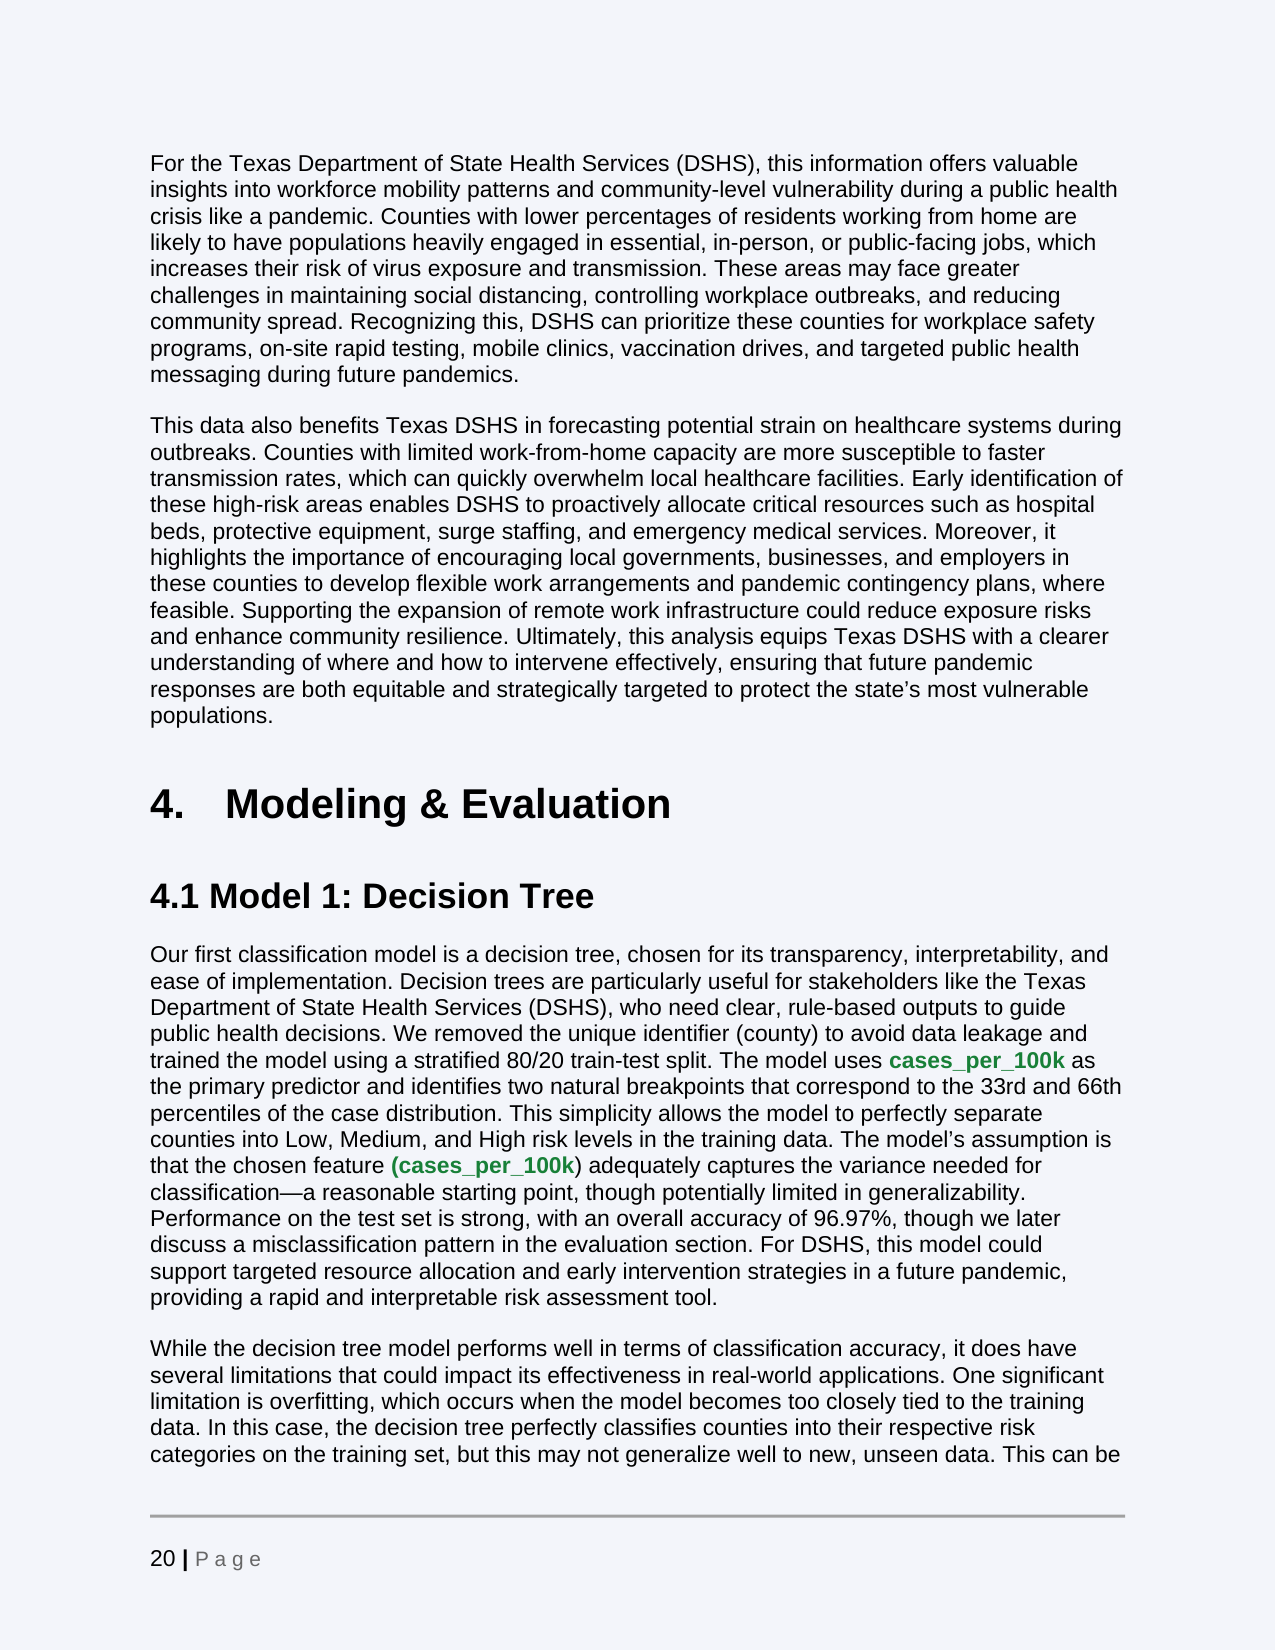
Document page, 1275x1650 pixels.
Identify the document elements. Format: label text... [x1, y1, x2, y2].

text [150, 1335, 1125, 1467]
subtitle Modeling & Evaluation [150, 780, 1125, 876]
text For the Texas Department of State Health Services (DSHS), this information offers valuable insights into workforce mobility patterns and community-level vulnerability during a public health crisis like a pandemic. Counties with lower percentages of residents working from home are likely to have populations heavily engaged in essential, in-person, or public-facing jobs, which increases their risk of virus exposure and transmission. These areas may face greater challenges in maintaining social distancing, controlling workplace outbreaks, and reducing community spread. Recognizing this, DSHS can prioritize these counties for workplace safety programs, on-site rapid testing, mobile clinics, vaccination drives, and targeted public health messaging during future pandemics. [150, 150, 1125, 387]
text This data also benefits Texas DSHS in forecasting potential strain on healthcare systems during outbreaks. Counties with limited work-from-home capacity are more susceptible to faster transmission rates, which can quickly overwhelm local healthcare facilities. Early identification of these high-risk areas enables DSHS to proactively allocate critical resources such as hospital beds, protective equipment, surge staffing, and emergency medical services. Moreover, it highlights the importance of encouraging local governments, businesses, and employers in these counties to develop flexible work arrangements and pandemic contingency plans, where feasible. Supporting the expansion of remote work infrastructure could reduce exposure risks and enhance community resilience. Ultimately, this analysis equips Texas DSHS with a clearer understanding of where and how to intervene effectively, ensuring that future pandemic responses are both equitable and strategically targeted to protect the state’s most vulnerable populations. [150, 412, 1125, 728]
text Our first classification model is a decision tree, chosen for its transparency, interpretability, and ease of implementation. Decision trees are particularly useful for stakeholders like the Texas Department of State Health Services (DSHS), who need clear, rule-based outputs to guide public health decisions. We removed the unique identifier (county) to avoid data leakage and trained the model using a stratified 80/20 train-test split. The model uses cases_per_100k as the primary predictor and identifies two natural breakpoints that correspond to the 33rd and 66th percentiles of the case distribution. This simplicity allows the model to perfectly separate counties into Low, Medium, and High risk levels in the training data. The model’s assumption is that the chosen feature (cases_per_100k) adequately captures the variance needed for classification—a reasonable starting point, though potentially limited in generalizability. Performance on the test set is strong, with an overall accuracy of 96.97%, though we later discuss a misclassification pattern in the evaluation section. For DSHS, this model could support targeted resource allocation and early intervention strategies in a future pandemic, providing a rapid and interpretable risk assessment tool. [150, 941, 1125, 1310]
text 4.1 Model 1: Decision Tree [150, 876, 1125, 916]
